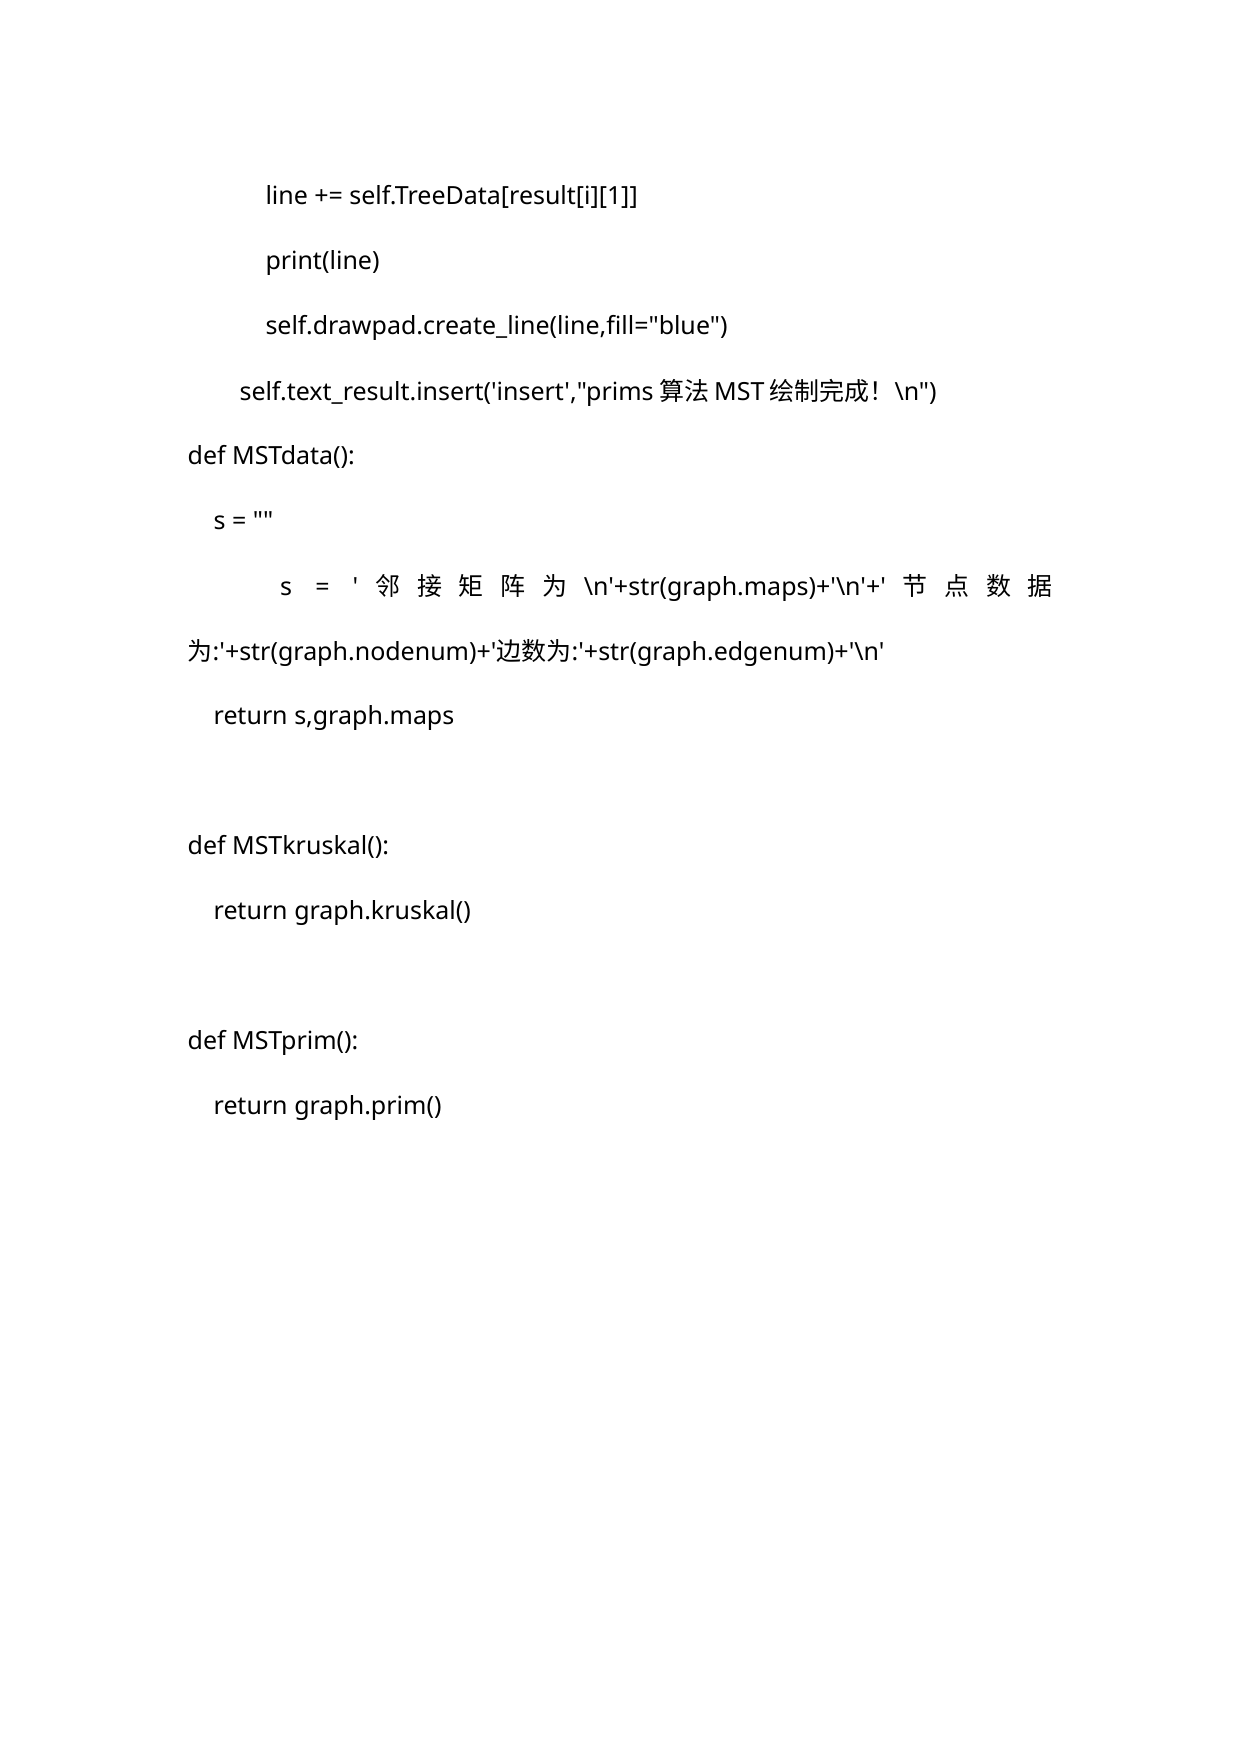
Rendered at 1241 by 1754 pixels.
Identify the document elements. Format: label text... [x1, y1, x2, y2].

text return graph.prim() [187, 1072, 1053, 1137]
text self.drawpad.create_line(line,fill="blue") [187, 292, 1053, 357]
text return graph.kruskal() [187, 877, 1053, 942]
text self.text_result.insert('insert',"prims算法MST绘制完成！\n") [187, 357, 1053, 422]
text def MSTkruskal(): [187, 812, 1053, 877]
text def MSTdata(): [187, 422, 1053, 487]
text def MSTprim(): [187, 1007, 1053, 1072]
text s = '邻接矩阵为\n'+str(graph.maps)+'\n'+'节点数据为:'+str(graph.nodenum)+'边数为:'+str(graph.edgenum)+'\n' [187, 552, 1053, 682]
text return s,graph.maps [187, 682, 1053, 747]
text line += self.TreeData[result[i][1]] [187, 162, 1053, 227]
text s = "" [187, 487, 1053, 552]
text print(line) [187, 227, 1053, 292]
